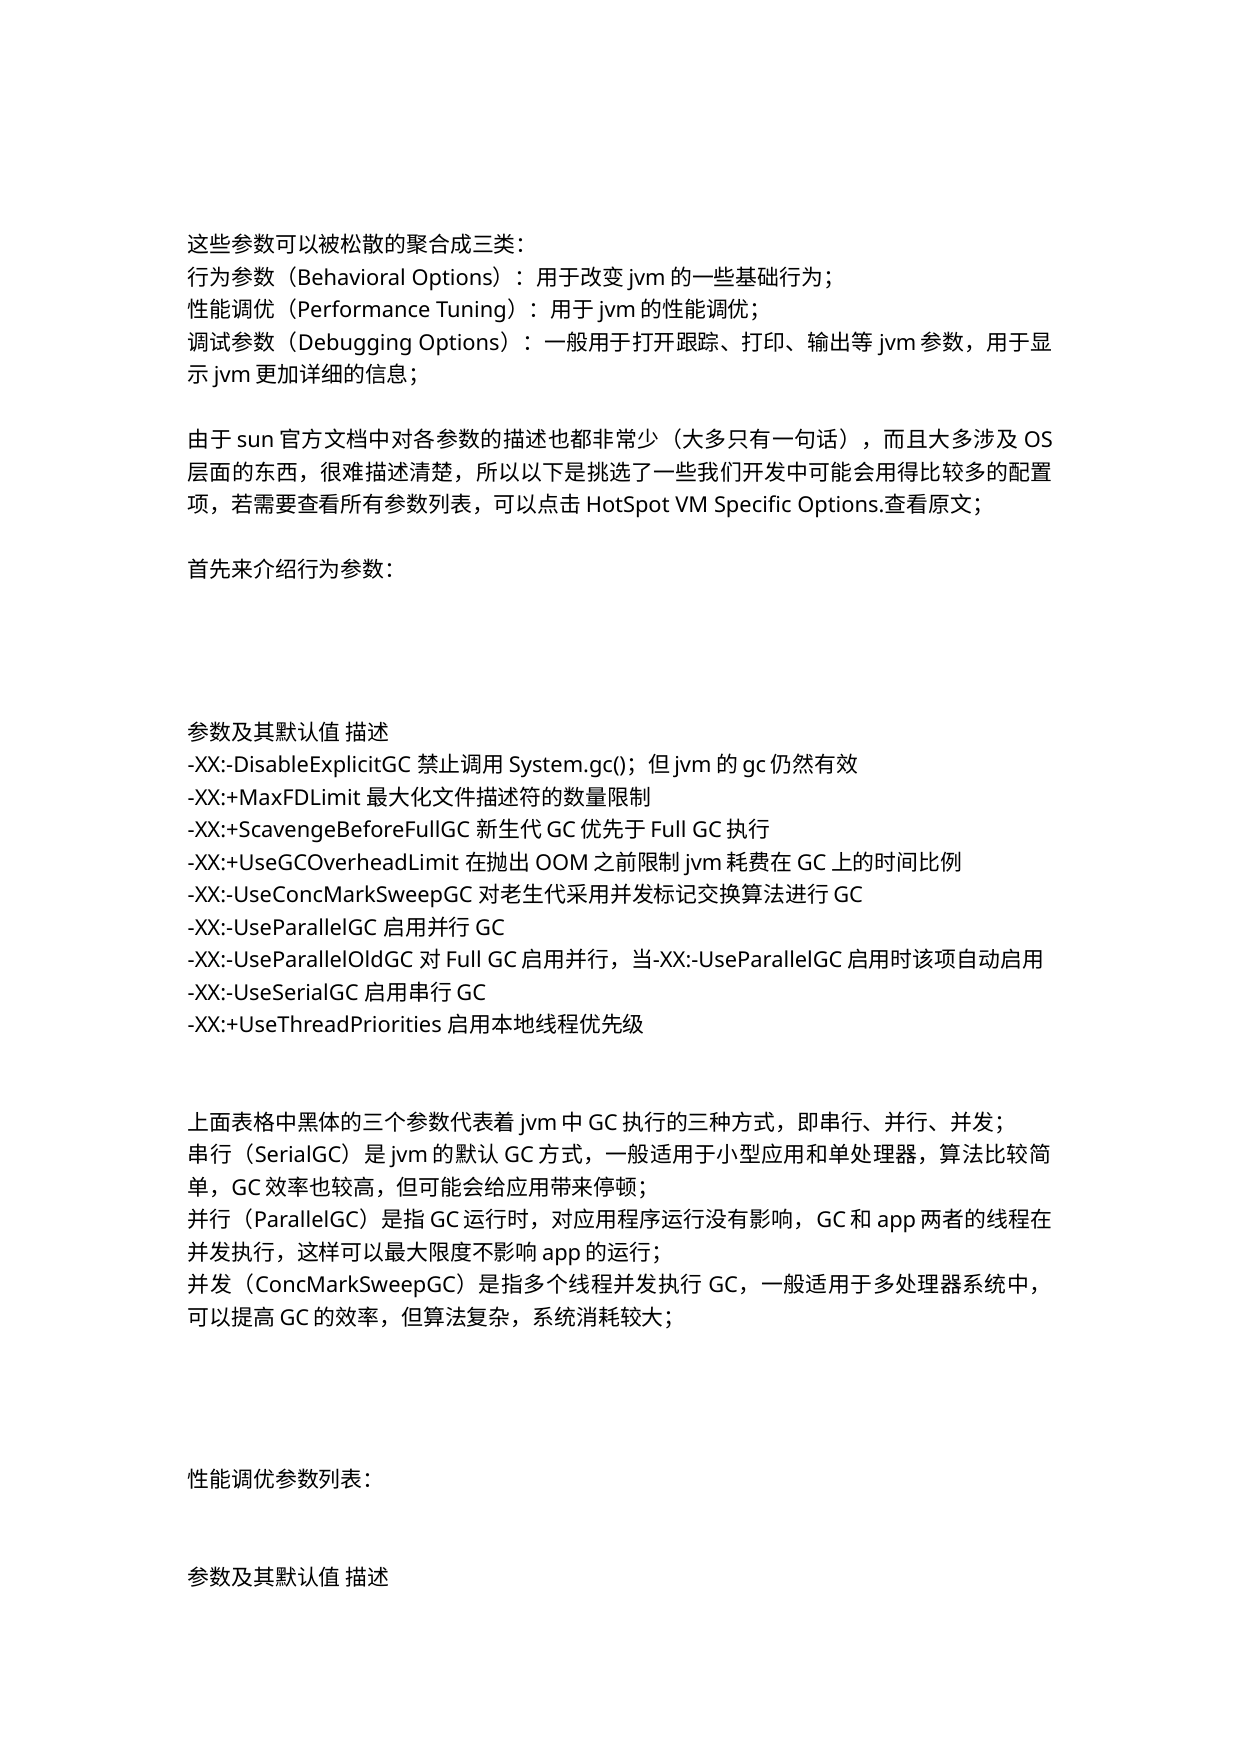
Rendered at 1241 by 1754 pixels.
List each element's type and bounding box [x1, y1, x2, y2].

text [187, 162, 1053, 1592]
